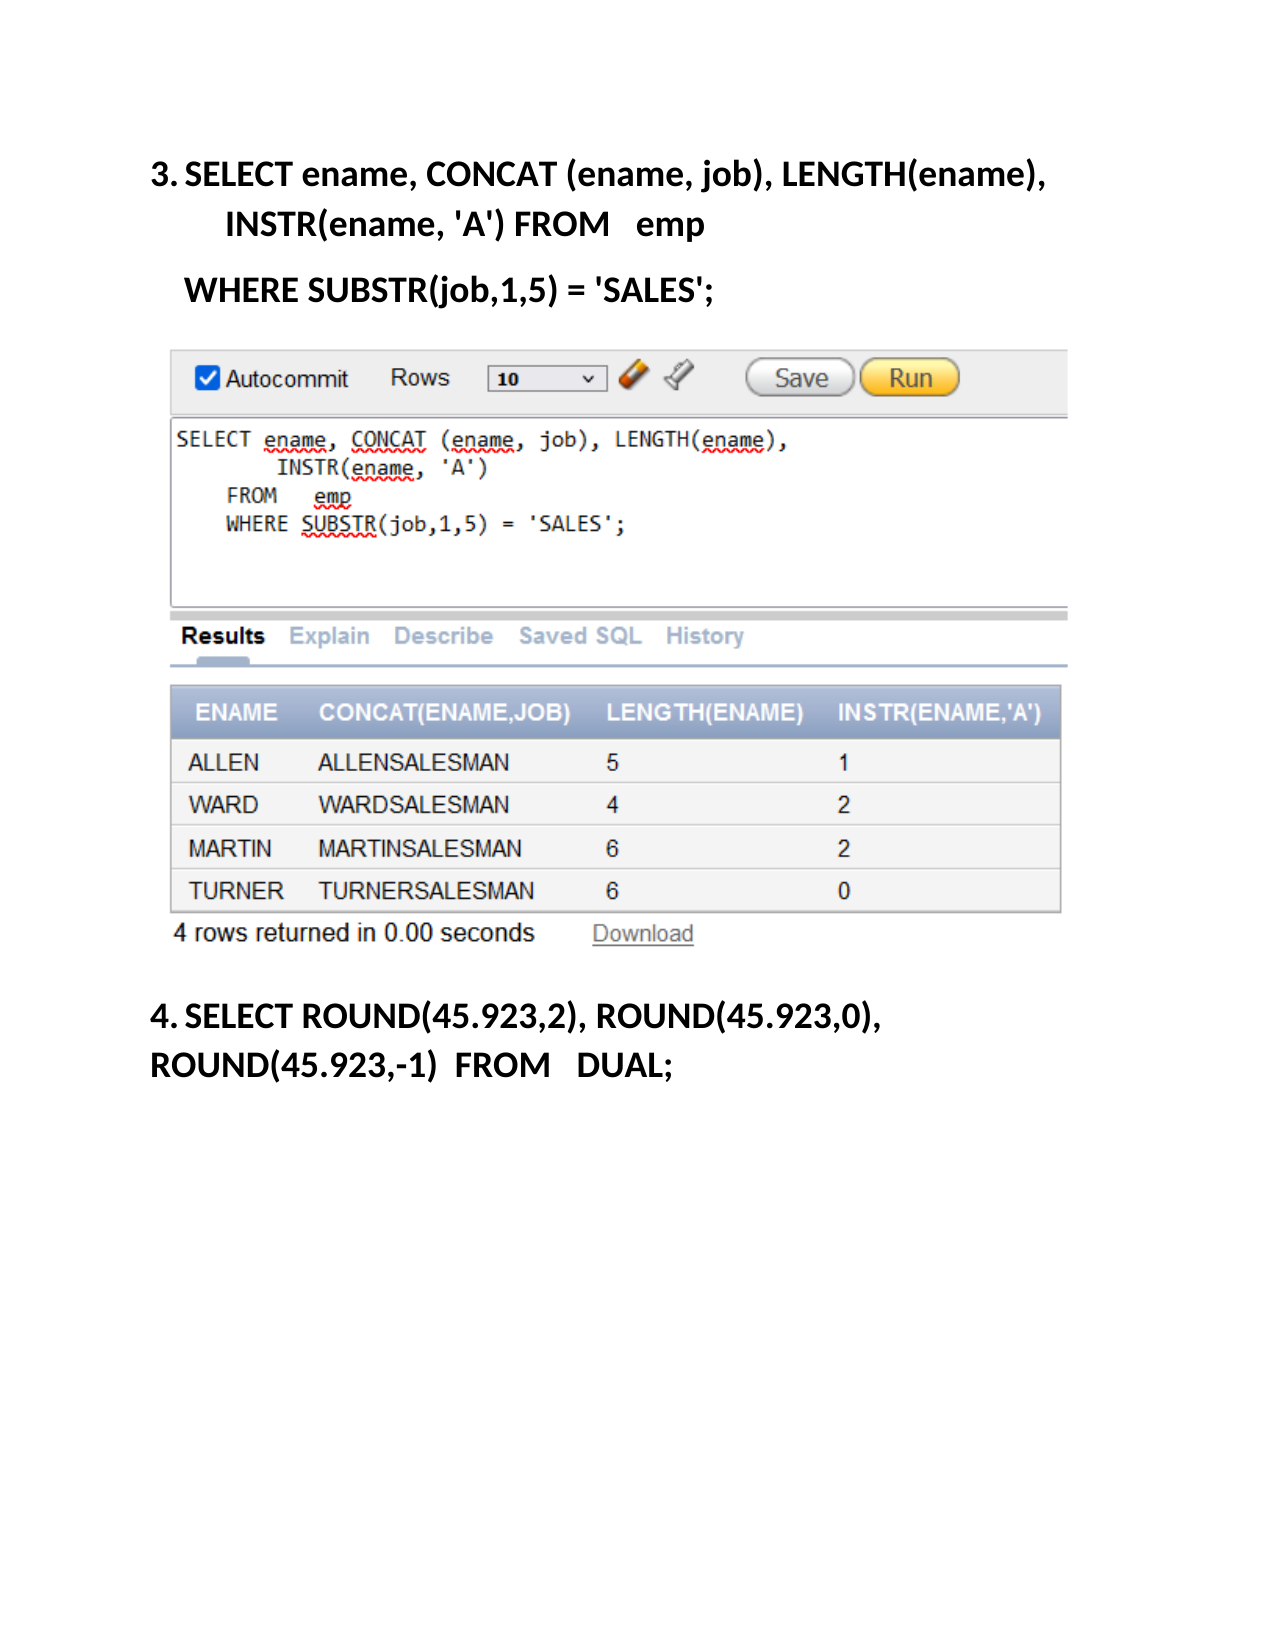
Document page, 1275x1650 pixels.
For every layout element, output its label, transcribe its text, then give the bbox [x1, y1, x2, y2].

text 4. SELECT ROUND(45.923,2), ROUND(45.923,0), ROUND(45.923,-1) FROM DUAL; [150, 992, 1125, 1087]
picture [150, 331, 1068, 973]
text 3. SELECT ename, CONCAT (ename, job), LENGTH(ename), INSTR(ename, 'A') FROM emp [150, 150, 1125, 245]
text WHERE SUBSTR(job,1,5) = 'SALES'; [150, 266, 1125, 311]
